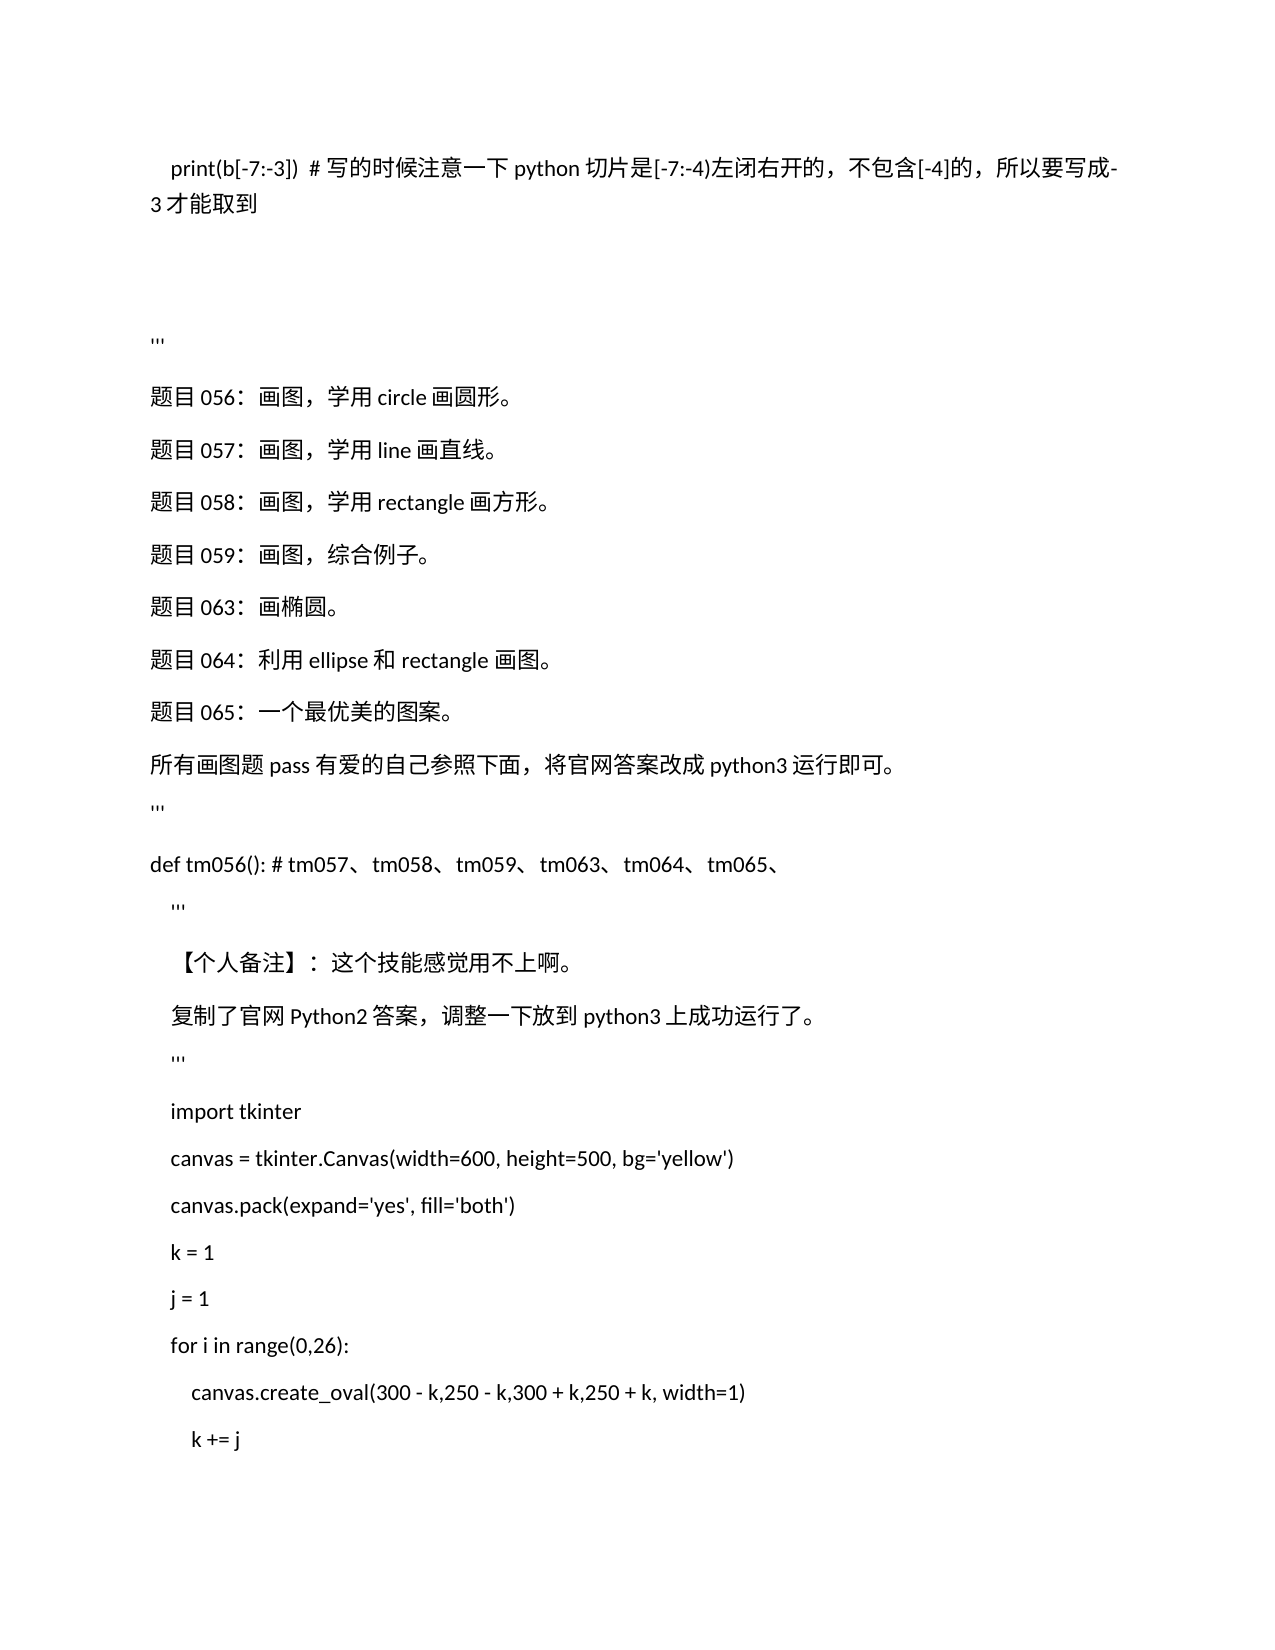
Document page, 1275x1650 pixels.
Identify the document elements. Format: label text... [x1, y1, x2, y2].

text 题目065：一个最优美的图案。 [150, 694, 1125, 727]
text ''' [150, 332, 1125, 360]
text canvas.create_oval(300 - k,250 - k,300 + k,250 + k, width=1) [150, 1378, 1125, 1406]
text 题目059：画图，综合例子。 [150, 536, 1125, 570]
text 题目056：画图，学用circle画圆形。 [150, 379, 1125, 412]
text 复制了官网Python2答案，调整一下放到python3上成功运行了。 [150, 998, 1125, 1031]
text 题目058：画图，学用rectangle画方形。 [150, 484, 1125, 517]
text 题目064：利用ellipse 和 rectangle 画图。 [150, 641, 1125, 675]
text for i in range(0,26): [150, 1331, 1125, 1359]
text k = 1 [150, 1238, 1125, 1266]
text 题目063：画椭圆。 [150, 589, 1125, 622]
text 题目057：画图，学用line画直线。 [150, 431, 1125, 465]
text 所有画图题pass 有爱的自己参照下面，将官网答案改成python3运行即可。 [150, 746, 1125, 780]
text canvas.pack(expand='yes', fill='both') [150, 1191, 1125, 1219]
text ''' [150, 898, 1125, 926]
text 【个人备注】：这个技能感觉用不上啊。 [150, 945, 1125, 978]
text ''' [150, 799, 1125, 827]
text import tkinter [150, 1097, 1125, 1125]
text def tm056(): # tm057、tm058、tm059、tm063、tm064、tm065、 [150, 846, 1125, 879]
text k += j [150, 1425, 1125, 1453]
text print(b[-7:-3]) # 写的时候注意一下python切片是[-7:-4)左闭右开的，不包含[-4]的，所以要写成-3才能取到 [150, 150, 1125, 219]
text j = 1 [150, 1284, 1125, 1313]
text canvas = tkinter.Canvas(width=600, height=500, bg='yellow') [150, 1144, 1125, 1172]
text ''' [150, 1050, 1125, 1078]
